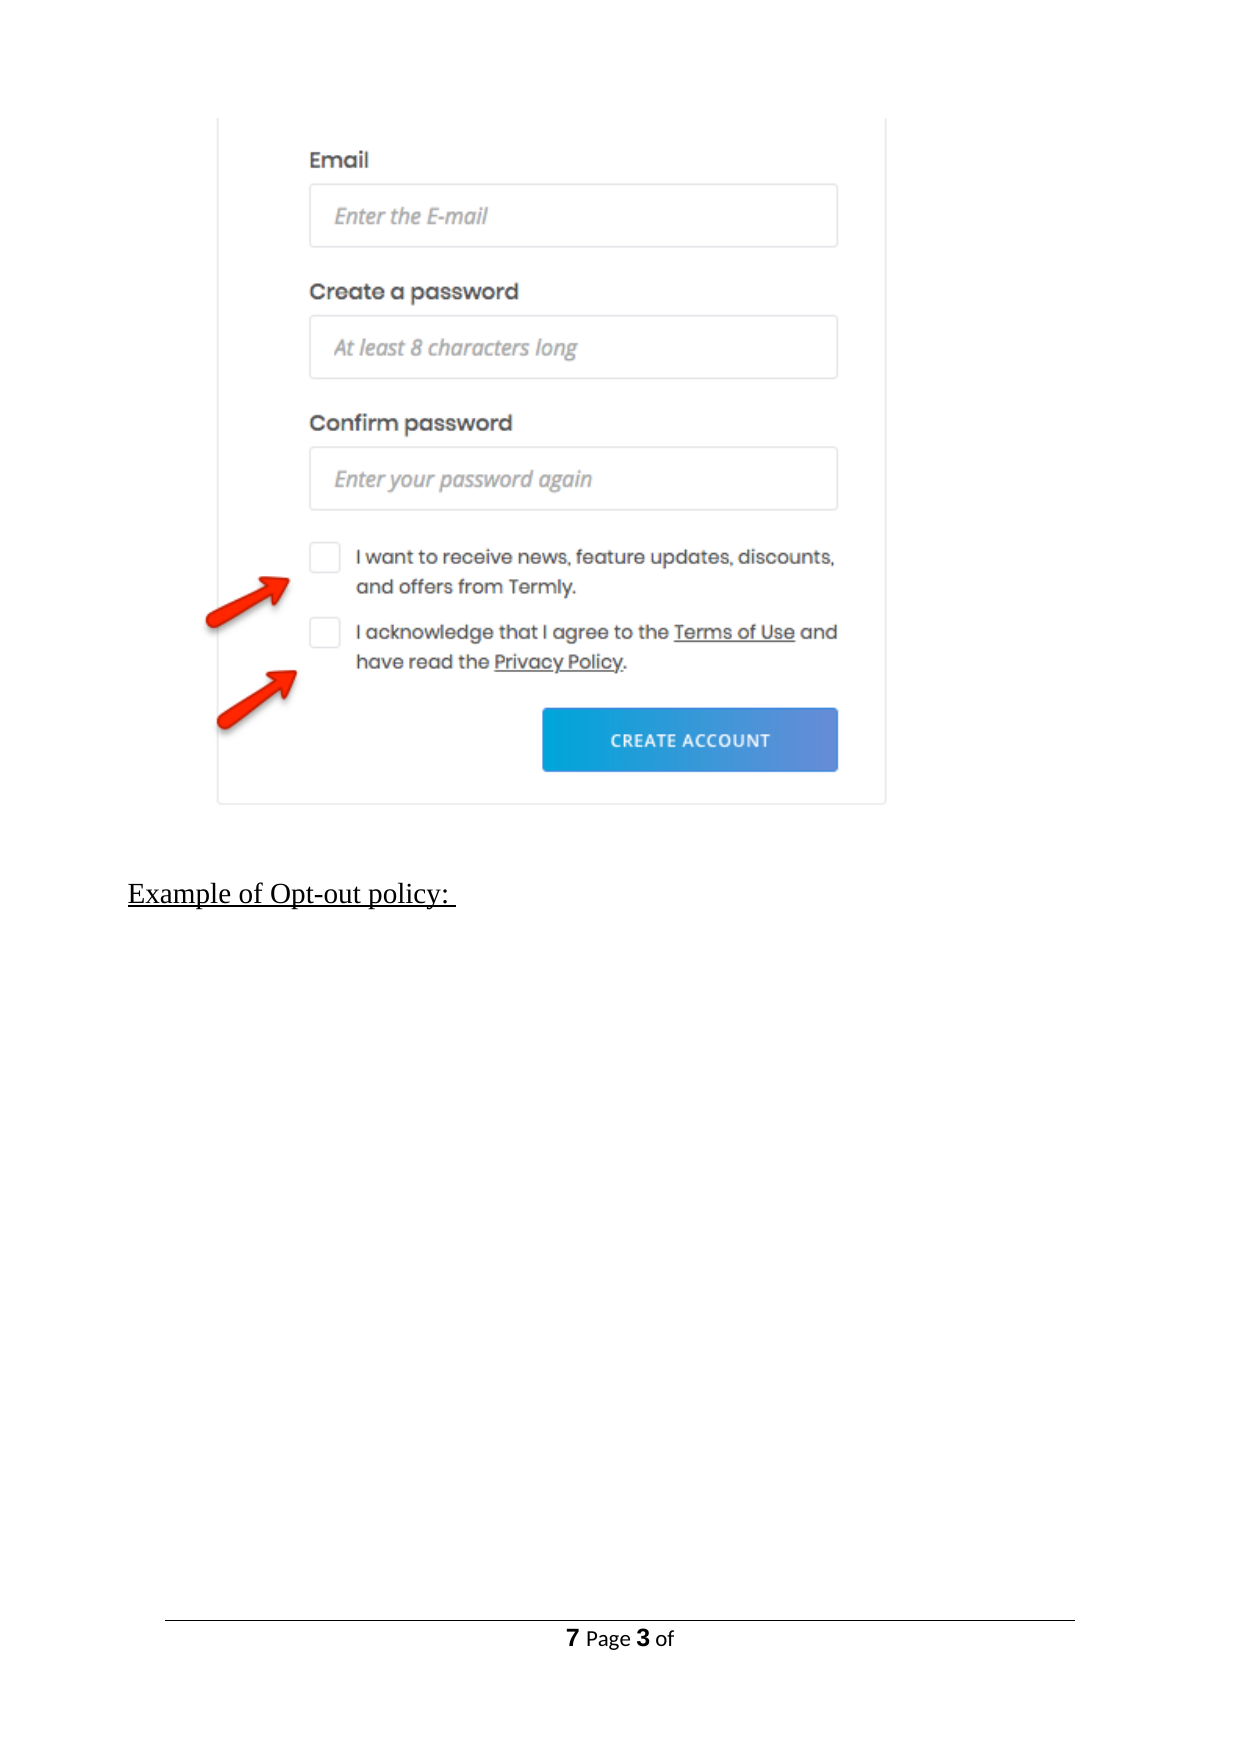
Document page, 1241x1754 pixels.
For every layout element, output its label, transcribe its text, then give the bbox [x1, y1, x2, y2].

text Example of Opt-out policy: [127, 876, 1150, 910]
picture [164, 118, 940, 852]
